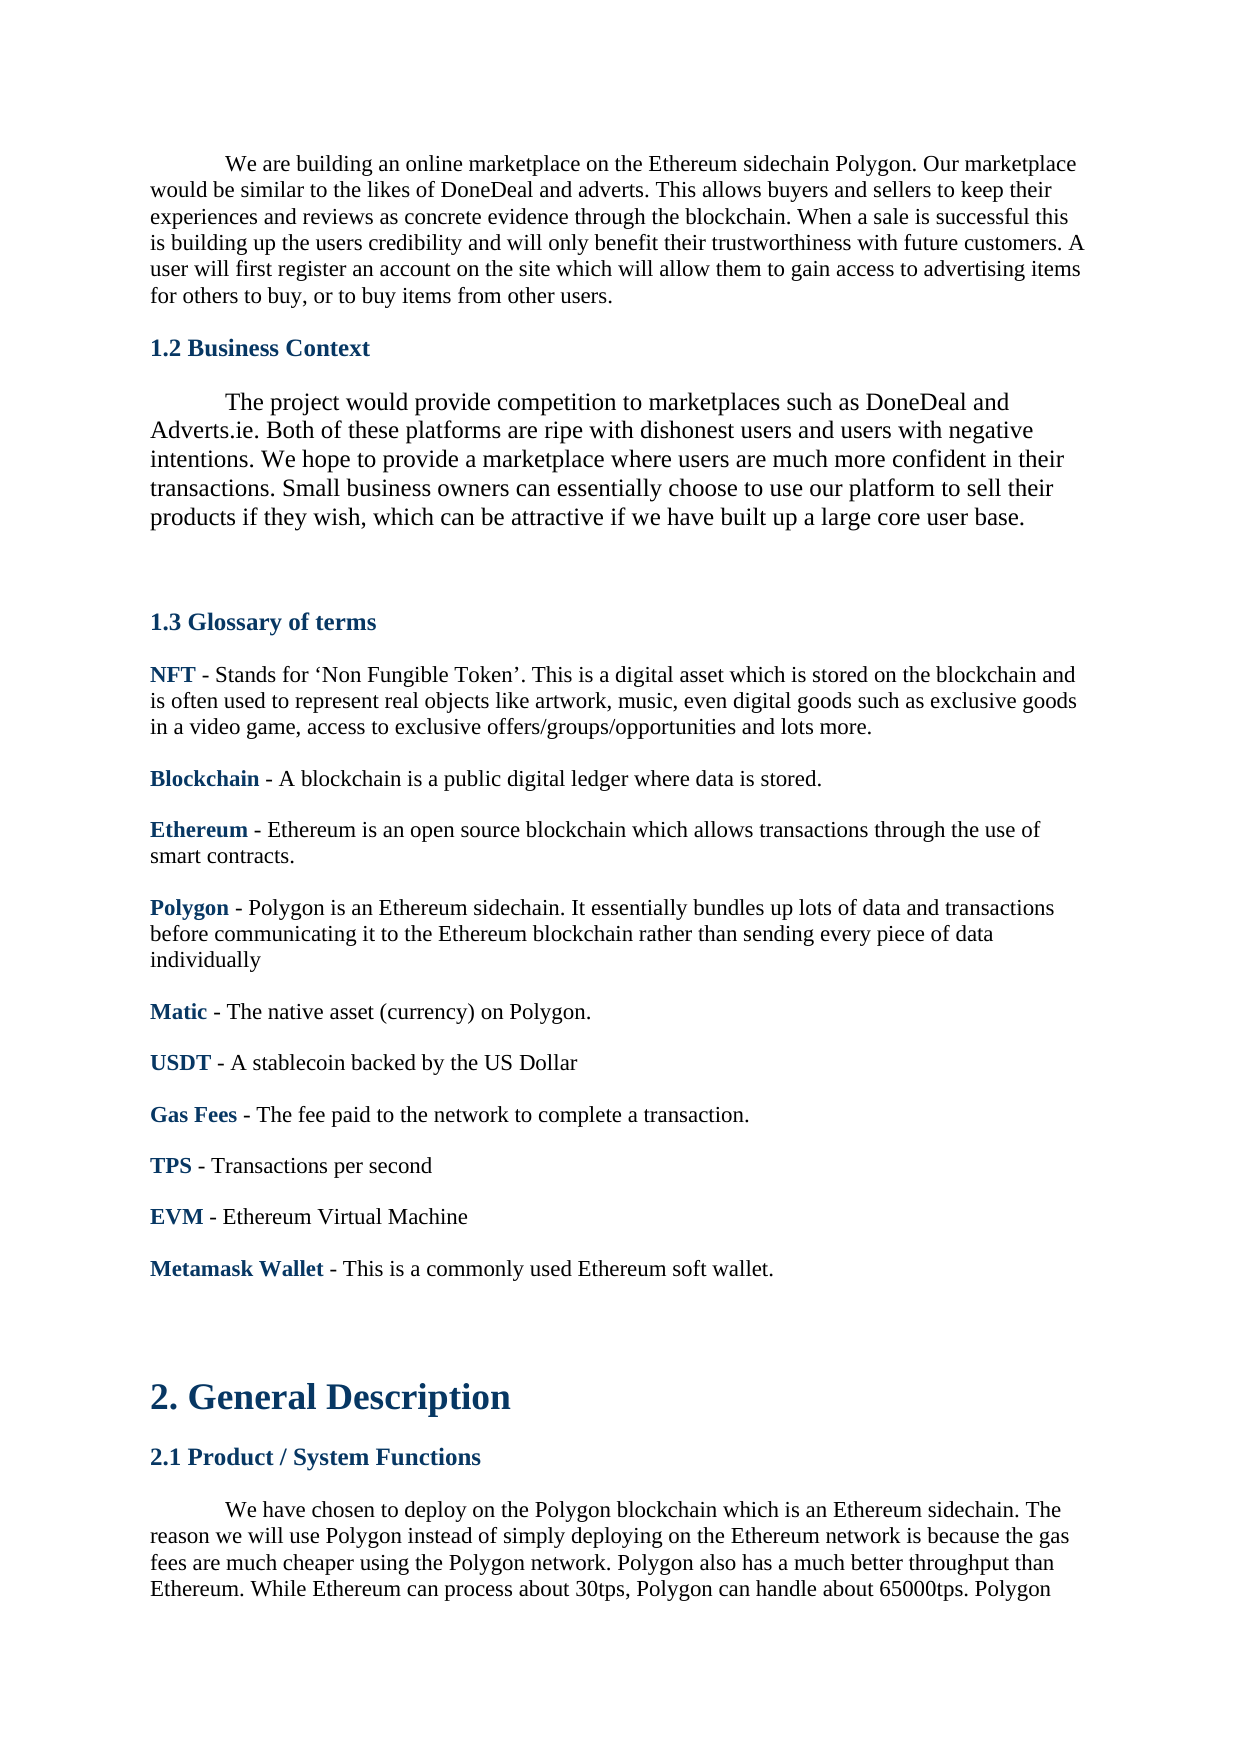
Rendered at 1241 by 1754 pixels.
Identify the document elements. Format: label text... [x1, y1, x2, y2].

text EVM - Ethereum Virtual Machine [150, 1203, 1090, 1230]
text Ethereum - Ethereum is an open source blockchain which allows transactions through the use of smart contracts. [150, 816, 1090, 869]
text Blockchain - A blockchain is a public digital ledger where data is stored. [150, 765, 1090, 791]
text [150, 1496, 1090, 1601]
text Polygon - Polygon is an Ethereum sidechain. It essentially bundles up lots of data and transactions before communicating it to the Ethereum blockchain rather than sending every piece of data individually [150, 894, 1090, 973]
text 2.1 Product / System Functions [150, 1442, 1090, 1471]
text TPS - Transactions per second [150, 1152, 1090, 1178]
text 1.3 Glossary of terms [150, 607, 1090, 636]
text Metamask Wallet - This is a commonly used Ethereum soft wallet. [150, 1255, 1090, 1281]
text NFT - Stands for ‘Non Fungible Token’. This is a digital asset which is stored on the blockchain and is often used to represent real objects like artwork, music, even digital goods such as exclusive goods in a video game, access to exclusive offers/groups/opportunities and lots more. [150, 661, 1090, 740]
text 1.2 Business Context [150, 333, 1090, 362]
text USDT - A stablecoin backed by the US Dollar [150, 1049, 1090, 1076]
text 2. General Description [150, 1374, 1090, 1417]
text Matic - The native asset (currency) on Polygon. [150, 998, 1090, 1024]
text Gas Fees - The fee paid to the network to complete a transaction. [150, 1101, 1090, 1127]
text We are building an online marketplace on the Ethereum sidechain Polygon. Our marketplace would be similar to the likes of DoneDeal and adverts. This allows buyers and sellers to keep their experiences and reviews as concrete evidence through the blockchain. When a sale is successful this is building up the users credibility and will only benefit their trustworthiness with future customers. A user will first register an account on the site which will allow them to gain access to advertising items for others to buy, or to buy items from other users. [150, 150, 1090, 308]
text The project would provide competition to marketplaces such as DoneDeal and Adverts.ie. Both of these platforms are ripe with dishonest users and users with negative intentions. We hope to provide a marketplace where users are much more confident in their transactions. Small business owners can essentially choose to use our platform to sell their products if they wish, which can be attractive if we have built up a large core user base. [150, 387, 1090, 531]
